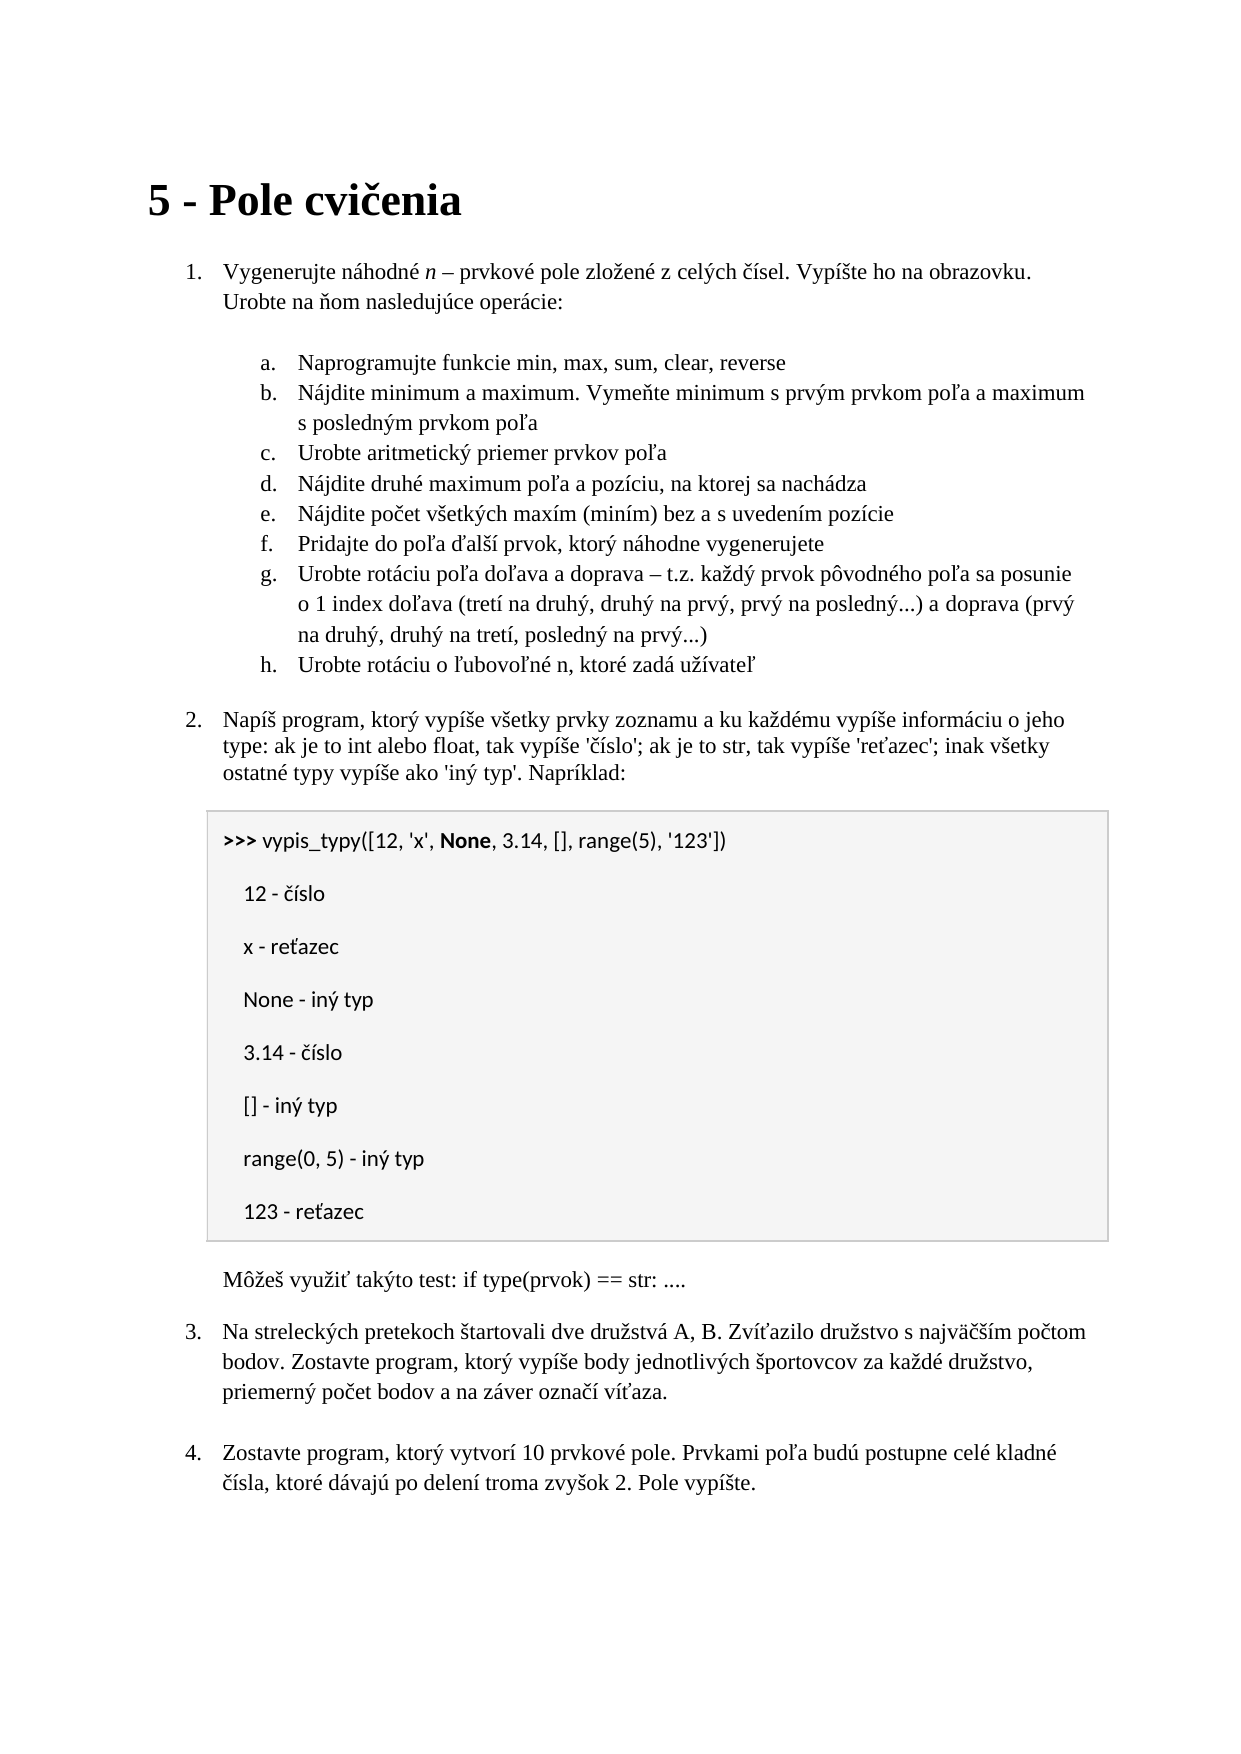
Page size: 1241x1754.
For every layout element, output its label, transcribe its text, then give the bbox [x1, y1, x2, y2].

list Urobte aritmetický priemer prvkov poľa [260, 439, 1093, 466]
text 3.14 - číslo [208, 1022, 1107, 1066]
list Nájdite počet všetkých maxím (miním) bez a s uvedením pozície [260, 500, 1093, 526]
text 5 - Pole cvičenia [148, 173, 1093, 225]
list Na streleckých pretekoch štartovali dve družstvá A, B. Zvíťazilo družstvo s najväčším počtom bodov. Zostavte program, ktorý vypíše body jednotlivých športovcov za každé družstvo, priemerný počet bodov a na záver označí víťaza. [185, 1318, 1093, 1405]
text x - reťazec [208, 916, 1107, 960]
text None - iný typ [208, 969, 1107, 1013]
text 12 - číslo [208, 863, 1107, 907]
list Zostavte program, ktorý vytvorí 10 prvkové pole. Prvkami poľa budú postupne celé kladné čísla, ktoré dávajú po delení troma zvyšok 2. Pole vypíšte. [185, 1439, 1093, 1495]
list Pridajte do poľa ďalší prvok, ktorý náhodne vygenerujete [260, 530, 1093, 556]
list Napíš program, ktorý vypíše všetky prvky zoznamu a ku každému vypíše informáciu o jeho type: ak je to int alebo float, tak vypíše 'číslo'; ak je to str, tak vypíše 'reťazec'; inak všetky ostatné typy vypíše ako 'iný typ'. Napríklad: [185, 706, 1093, 785]
list Urobte rotáciu poľa doľava a doprava – t.z. každý prvok pôvodného poľa sa posunie o 1 index doľava (tretí na druhý, druhý na prvý, prvý na posledný...) a doprava (prvý na druhý, druhý na tretí, posledný na prvý...) [260, 560, 1093, 647]
text >>> vypis_typy([12, 'x', None, 3.14, [], range(5), '123']) [208, 812, 1107, 854]
text 123 - reťazec [208, 1181, 1107, 1240]
list Nájdite minimum a maximum. Vymeňte minimum s prvým prvkom poľa a maximum s posledným prvkom poľa [260, 379, 1093, 436]
list Nájdite druhé maximum poľa a pozíciu, na ktorej sa nachádza [260, 469, 1093, 496]
list Urobte rotáciu o ľubovoľné n, ktoré zadá užívateľ [260, 651, 1093, 677]
text [] - iný typ [208, 1075, 1107, 1119]
text Môžeš využiť takýto test: if type(prvok) == str: .... [223, 1267, 1093, 1293]
list Naprogramujte funkcie min, max, sum, clear, reverse [260, 349, 1093, 375]
list Vygenerujte náhodné n – prvkové pole zložené z celých čísel. Vypíšte ho na obrazovku. Urobte na ňom nasledujúce operácie: [185, 258, 1093, 315]
text range(0, 5) - iný typ [208, 1128, 1107, 1172]
